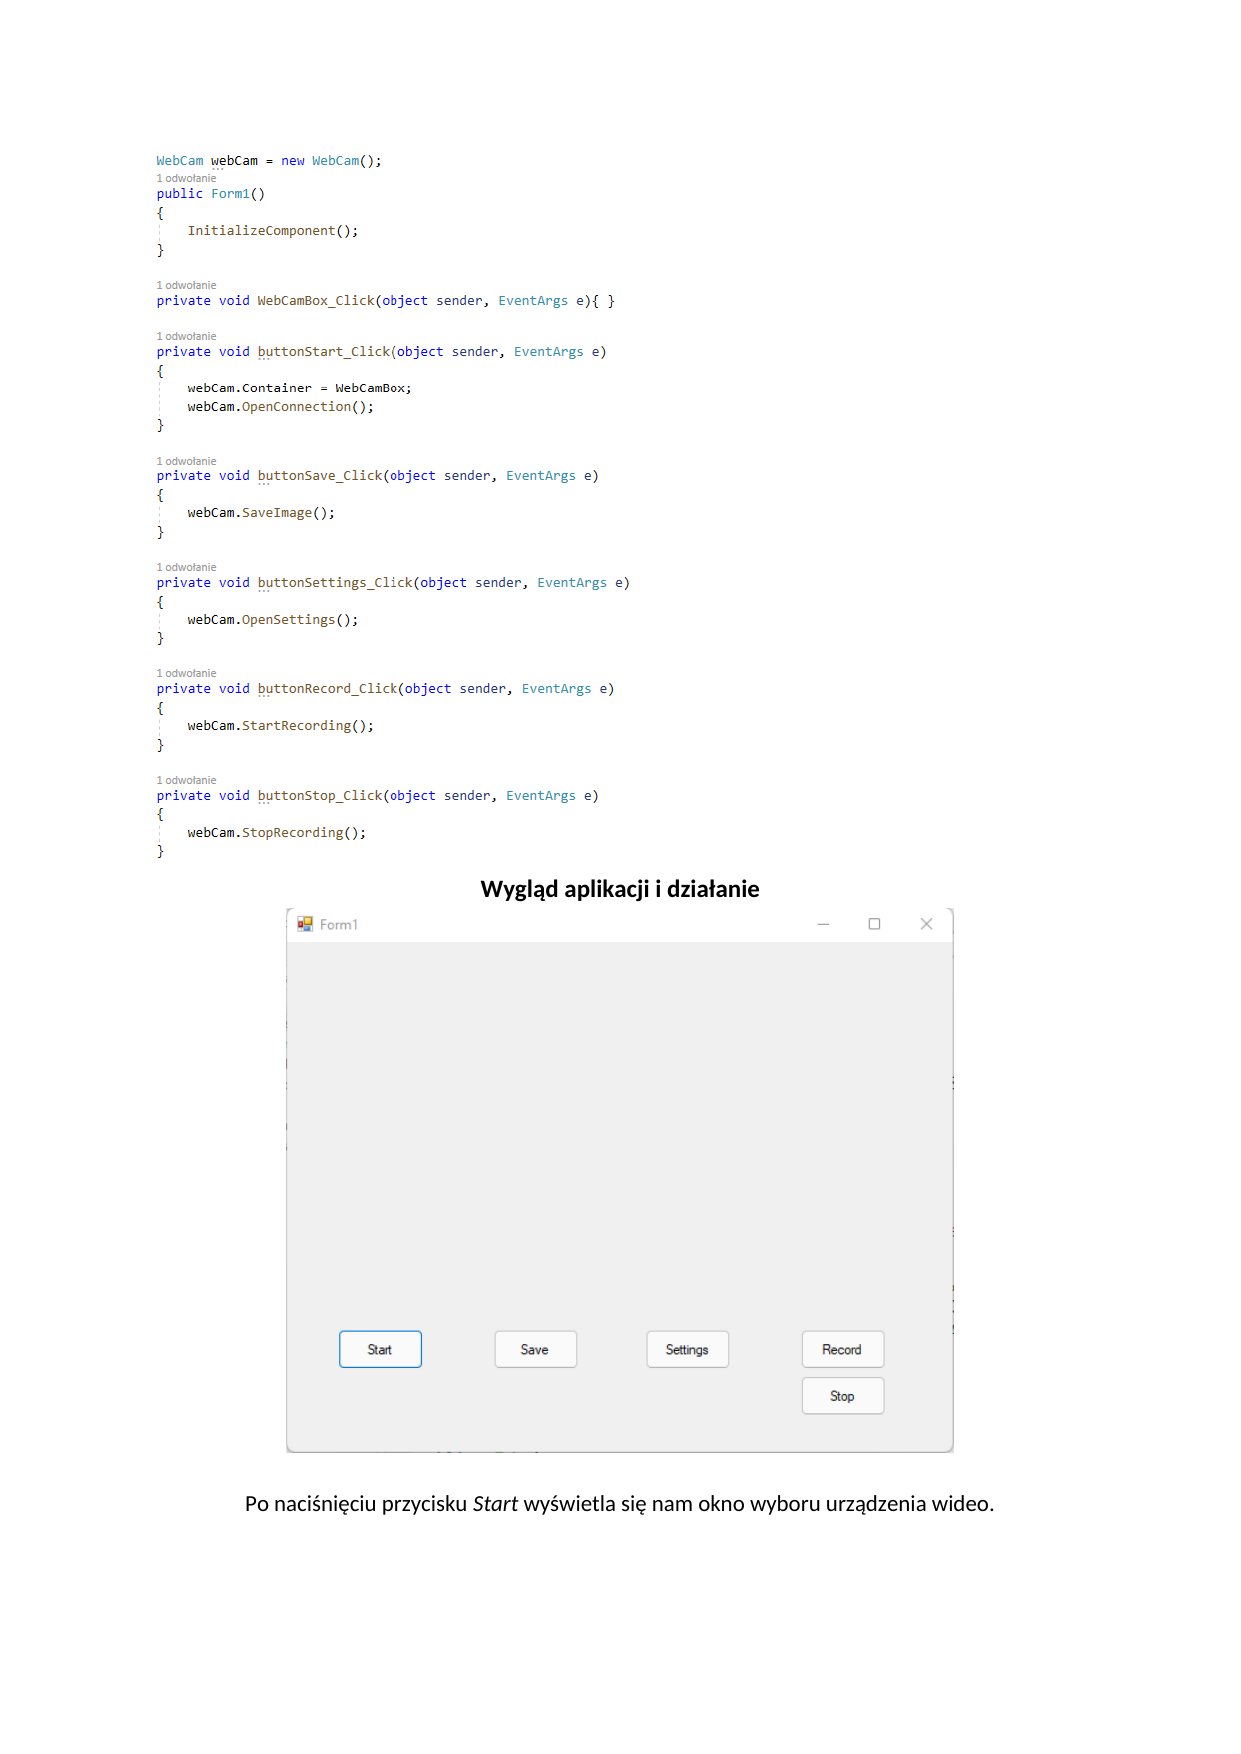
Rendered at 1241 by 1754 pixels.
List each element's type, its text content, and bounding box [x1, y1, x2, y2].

picture [286, 908, 954, 1453]
picture [147, 147, 641, 870]
text Po naciśnięciu przycisku Start wyświetla się nam okno wyboru urządzenia wideo. [148, 1489, 1093, 1517]
text Wygląd aplikacji i działanie [148, 873, 1093, 904]
